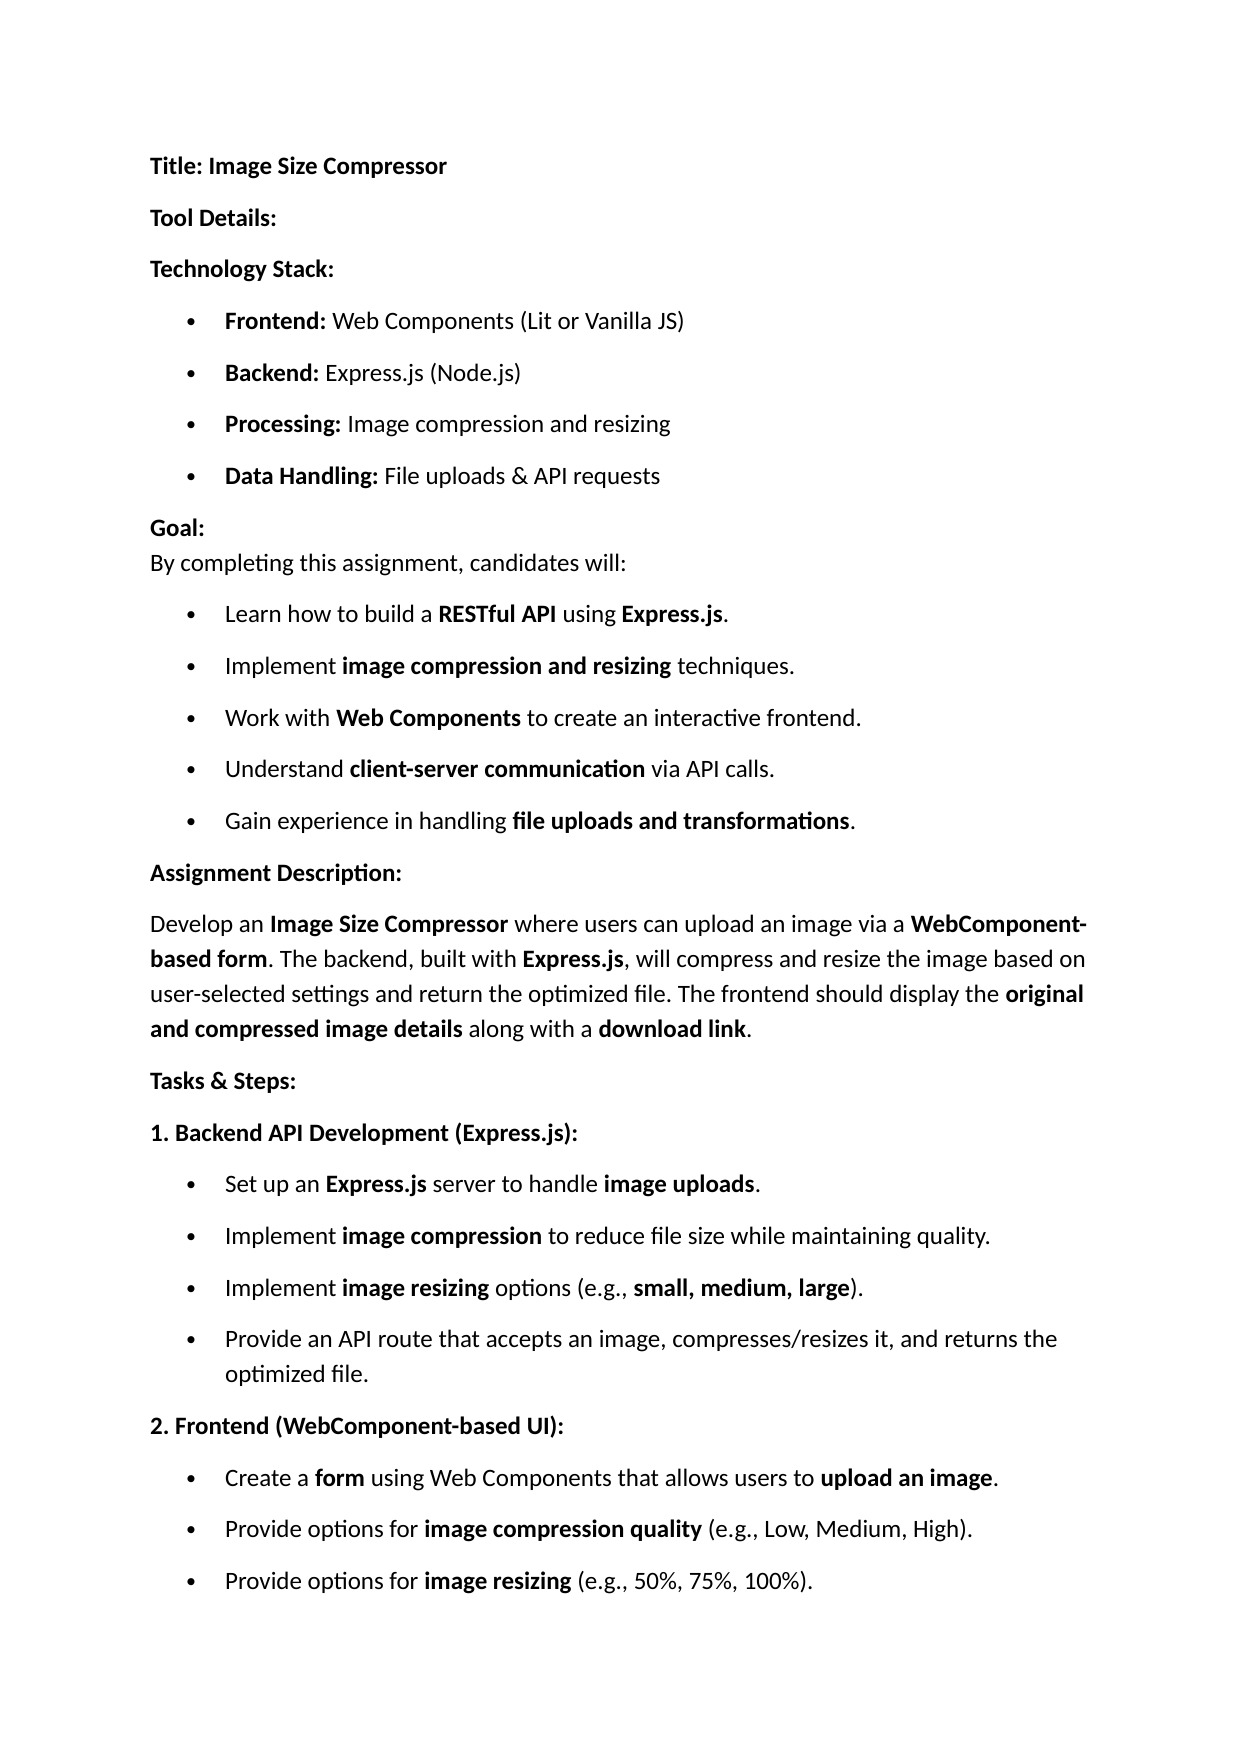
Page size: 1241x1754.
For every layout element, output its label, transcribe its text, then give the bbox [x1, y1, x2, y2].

list Data Handling: File uploads & API requests [187, 460, 1090, 491]
list Set up an Express.js server to handle image uploads. [187, 1168, 1090, 1199]
list Work with Web Components to create an interactive frontend. [187, 702, 1090, 732]
text Goal: By completing this assignment, candidates will: [150, 512, 1090, 577]
list Understand client-server communication via API calls. [187, 753, 1090, 784]
list Processing: Image compression and resizing [187, 408, 1090, 439]
text Technology Stack: [150, 253, 1090, 284]
list Gain experience in handling file uploads and transformations. [187, 805, 1090, 836]
text 1. Backend API Development (Express.js): [150, 1117, 1090, 1147]
list Implement image resizing options (e.g., small, medium, large). [187, 1272, 1090, 1302]
list Backend: Express.js (Node.js) [187, 357, 1090, 387]
list Implement image compression and resizing techniques. [187, 650, 1090, 681]
list Frontend: Web Components (Lit or Vanilla JS) [187, 305, 1090, 336]
text Develop an Image Size Compressor where users can upload an image via a WebComponent-based form. The backend, built with Express.js, will compress and resize the image based on user-selected settings and return the optimized file. The frontend should display the original and compressed image details along with a download link. [150, 908, 1090, 1044]
text Tool Details: [150, 202, 1090, 232]
list Provide options for image compression quality (e.g., Low, Medium, High). [187, 1513, 1090, 1544]
list Provide an API route that accepts an image, compresses/resizes it, and returns the optimized file. [187, 1323, 1090, 1389]
text Tasks & Steps: [150, 1065, 1090, 1096]
text Title: Image Size Compressor [150, 150, 1090, 181]
list Implement image compression to reduce file size while maintaining quality. [187, 1220, 1090, 1251]
list Provide options for image resizing (e.g., 50%, 75%, 100%). [187, 1565, 1090, 1596]
list Create a form using Web Components that allows users to upload an image. [187, 1462, 1090, 1492]
text 2. Frontend (WebComponent-based UI): [150, 1410, 1090, 1441]
list Learn how to build a RESTful API using Express.js. [187, 598, 1090, 629]
text Assignment Description: [150, 857, 1090, 887]
